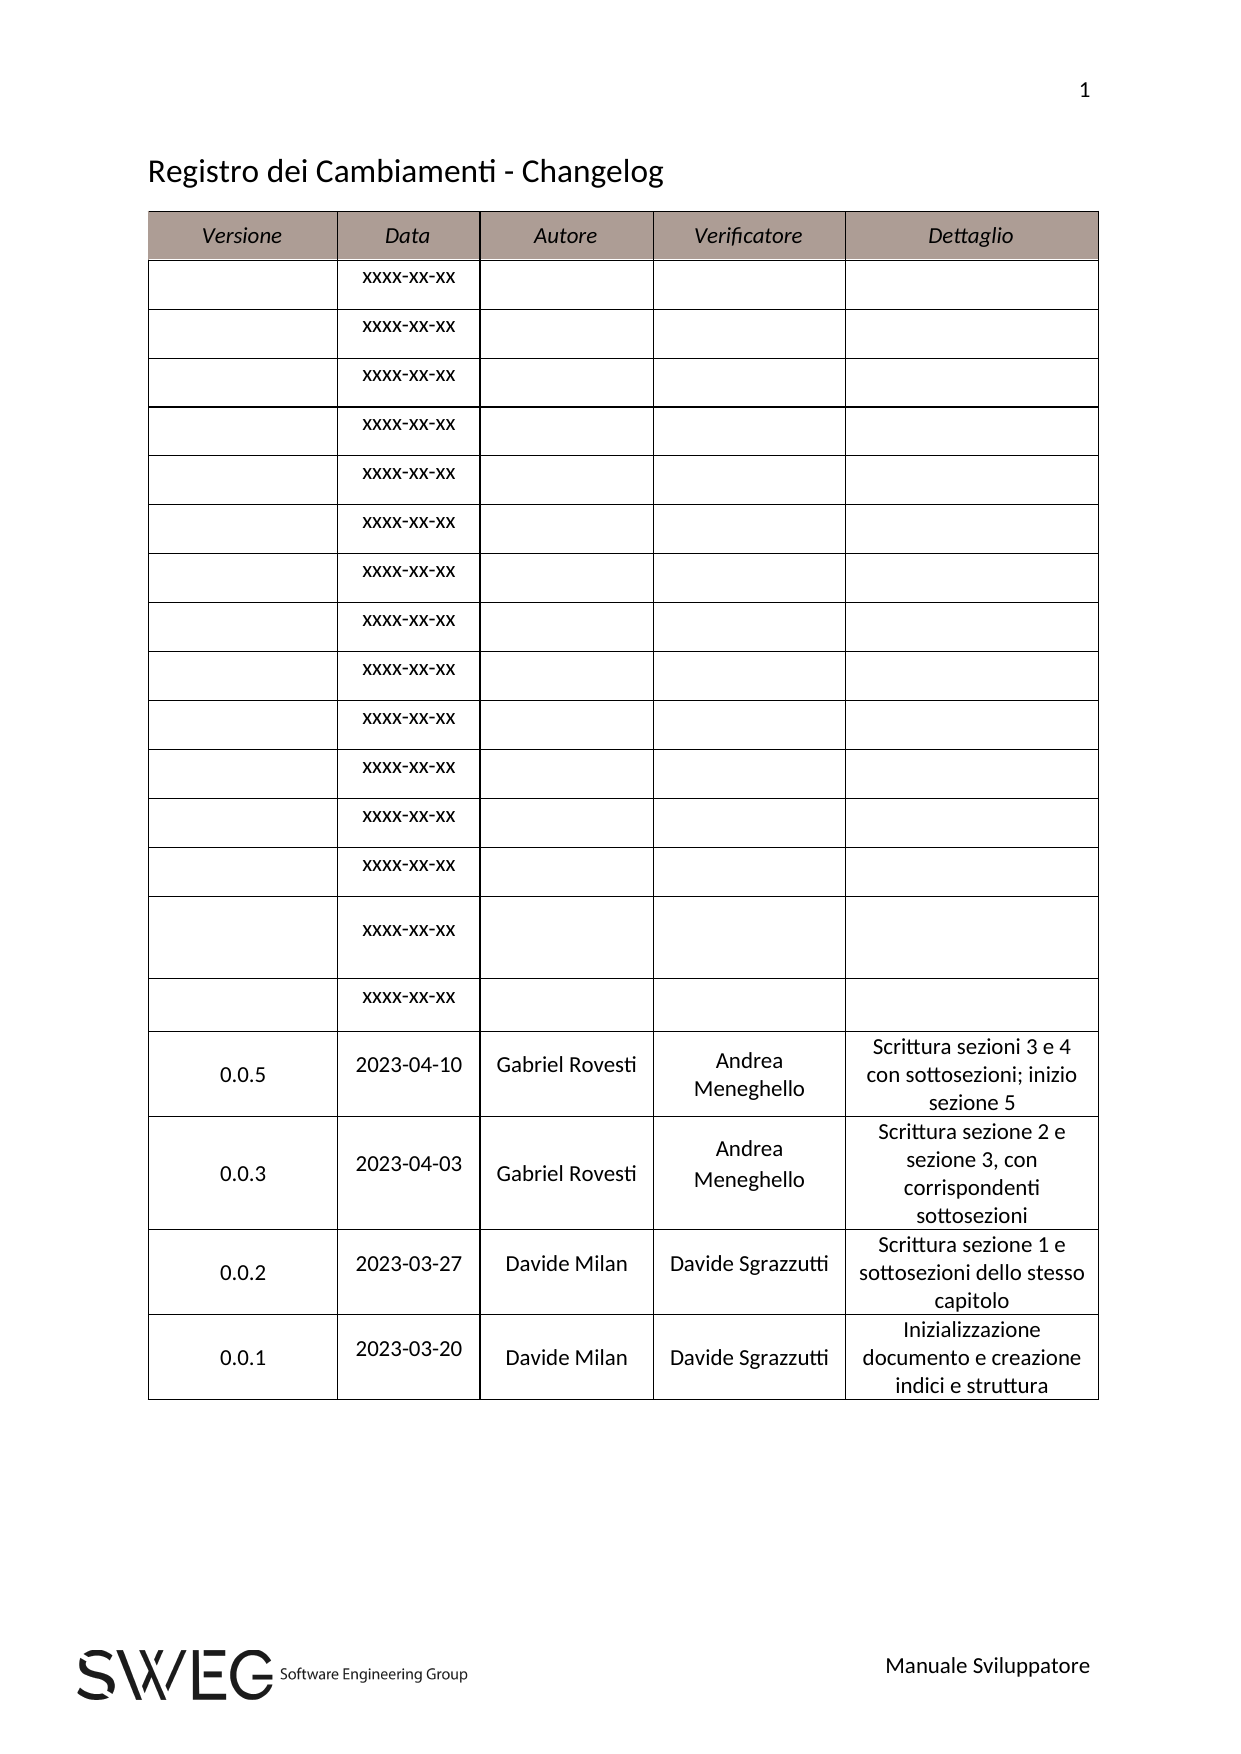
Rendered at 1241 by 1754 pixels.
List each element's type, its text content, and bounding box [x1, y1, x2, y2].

table_cell [481, 408, 653, 455]
table_cell [654, 359, 845, 406]
table_cell [654, 701, 845, 749]
table_cell [654, 408, 845, 455]
table_cell [149, 456, 337, 504]
table_cell [654, 310, 845, 357]
table_cell Inizializzazione documento e creazione indici e struttura [846, 1315, 1098, 1399]
table_cell xxxx-xx-xx [338, 652, 479, 700]
table_cell xxxx-xx-xx [338, 897, 479, 978]
table_cell [654, 652, 845, 700]
table_cell [654, 456, 845, 504]
table_cell Scrittura sezione 2 e sezione 3, con corrispondenti sottosezioni [846, 1117, 1098, 1229]
table_cell [481, 554, 653, 602]
table_cell [149, 505, 337, 553]
table_cell [149, 750, 337, 798]
table_cell xxxx-xx-xx [338, 359, 479, 406]
table_cell [149, 554, 337, 602]
table_cell xxxx-xx-xx [338, 505, 479, 553]
table_cell [149, 408, 337, 455]
table_cell xxxx-xx-xx [338, 848, 479, 896]
table_cell Davide Milan [481, 1315, 653, 1399]
table_cell Davide Milan [481, 1230, 653, 1314]
table_cell [149, 359, 337, 406]
table_cell [846, 848, 1098, 896]
table_cell xxxx-xx-xx [338, 554, 479, 602]
table_cell Davide Sgrazzutti [654, 1230, 845, 1314]
table_cell [846, 701, 1098, 749]
table_cell [846, 979, 1098, 1031]
table_header Autore [481, 212, 653, 259]
table_cell Davide Sgrazzutti [654, 1315, 845, 1399]
table_cell [846, 456, 1098, 504]
table_cell [149, 848, 337, 896]
table_cell Andrea Meneghello [654, 1117, 845, 1229]
table_cell [481, 652, 653, 700]
table_cell [846, 603, 1098, 651]
table_cell [481, 261, 653, 308]
table_cell [846, 897, 1098, 978]
table_cell xxxx-xx-xx [338, 701, 479, 749]
table_cell xxxx-xx-xx [338, 456, 479, 504]
table_cell [149, 979, 337, 1031]
table_cell 0.0.3 [149, 1117, 337, 1229]
table_cell xxxx-xx-xx [338, 750, 479, 798]
table_cell 0.0.2 [149, 1230, 337, 1314]
table_cell [481, 310, 653, 357]
table_cell [846, 554, 1098, 602]
table_cell Gabriel Rovesti [481, 1117, 653, 1229]
table_cell [149, 652, 337, 700]
table_cell [654, 505, 845, 553]
table_cell [846, 652, 1098, 700]
table_cell [654, 554, 845, 602]
table_cell 0.0.1 [149, 1315, 337, 1399]
table_cell xxxx-xx-xx [338, 603, 479, 651]
table_cell xxxx-xx-xx [338, 799, 479, 847]
table_header Verificatore [654, 212, 845, 259]
table_cell [149, 897, 337, 978]
table_cell [654, 848, 845, 896]
table_cell xxxx-xx-xx [338, 261, 479, 308]
table_cell [481, 979, 653, 1031]
table_cell [846, 408, 1098, 455]
table_cell 2023-03-20 [338, 1315, 479, 1399]
table_cell Scrittura sezione 1 e sottosezioni dello stesso capitolo [846, 1230, 1098, 1314]
table_cell [481, 359, 653, 406]
table_cell [481, 799, 653, 847]
table_cell xxxx-xx-xx [338, 310, 479, 357]
table_cell [846, 505, 1098, 553]
table_cell [846, 310, 1098, 357]
table_header Data [338, 212, 479, 259]
table_cell [149, 701, 337, 749]
table_cell [149, 310, 337, 357]
table_cell Andrea Meneghello [654, 1032, 845, 1116]
table_cell [846, 359, 1098, 406]
table_cell [846, 799, 1098, 847]
table_header Versione [149, 212, 337, 259]
table_cell [149, 799, 337, 847]
table_cell xxxx-xx-xx [338, 408, 479, 455]
table_cell [654, 750, 845, 798]
table_cell [481, 848, 653, 896]
table_cell 2023-04-03 [338, 1117, 479, 1229]
table_cell 0.0.5 [149, 1032, 337, 1116]
table_cell [481, 456, 653, 504]
table_cell [481, 897, 653, 978]
table_cell [149, 261, 337, 308]
table_cell [481, 603, 653, 651]
table_cell [654, 897, 845, 978]
table_cell [846, 261, 1098, 308]
table_cell [481, 750, 653, 798]
table_cell 2023-04-10 [338, 1032, 479, 1116]
table_cell [481, 701, 653, 749]
table_cell [654, 979, 845, 1031]
table_cell Scrittura sezioni 3 e 4 con sottosezioni; inizio sezione 5 [846, 1032, 1098, 1116]
table_cell xxxx-xx-xx [338, 979, 479, 1031]
picture [77, 1650, 468, 1700]
table_cell [481, 505, 653, 553]
table_cell Gabriel Rovesti [481, 1032, 653, 1116]
table_cell [654, 603, 845, 651]
table_cell [846, 750, 1098, 798]
table_cell [654, 799, 845, 847]
table_cell 2023-03-27 [338, 1230, 479, 1314]
table_cell [149, 603, 337, 651]
table_header Dettaglio [846, 212, 1098, 259]
table_cell [654, 261, 845, 308]
text Registro dei Cambiamenti - Changelog [148, 150, 1090, 191]
